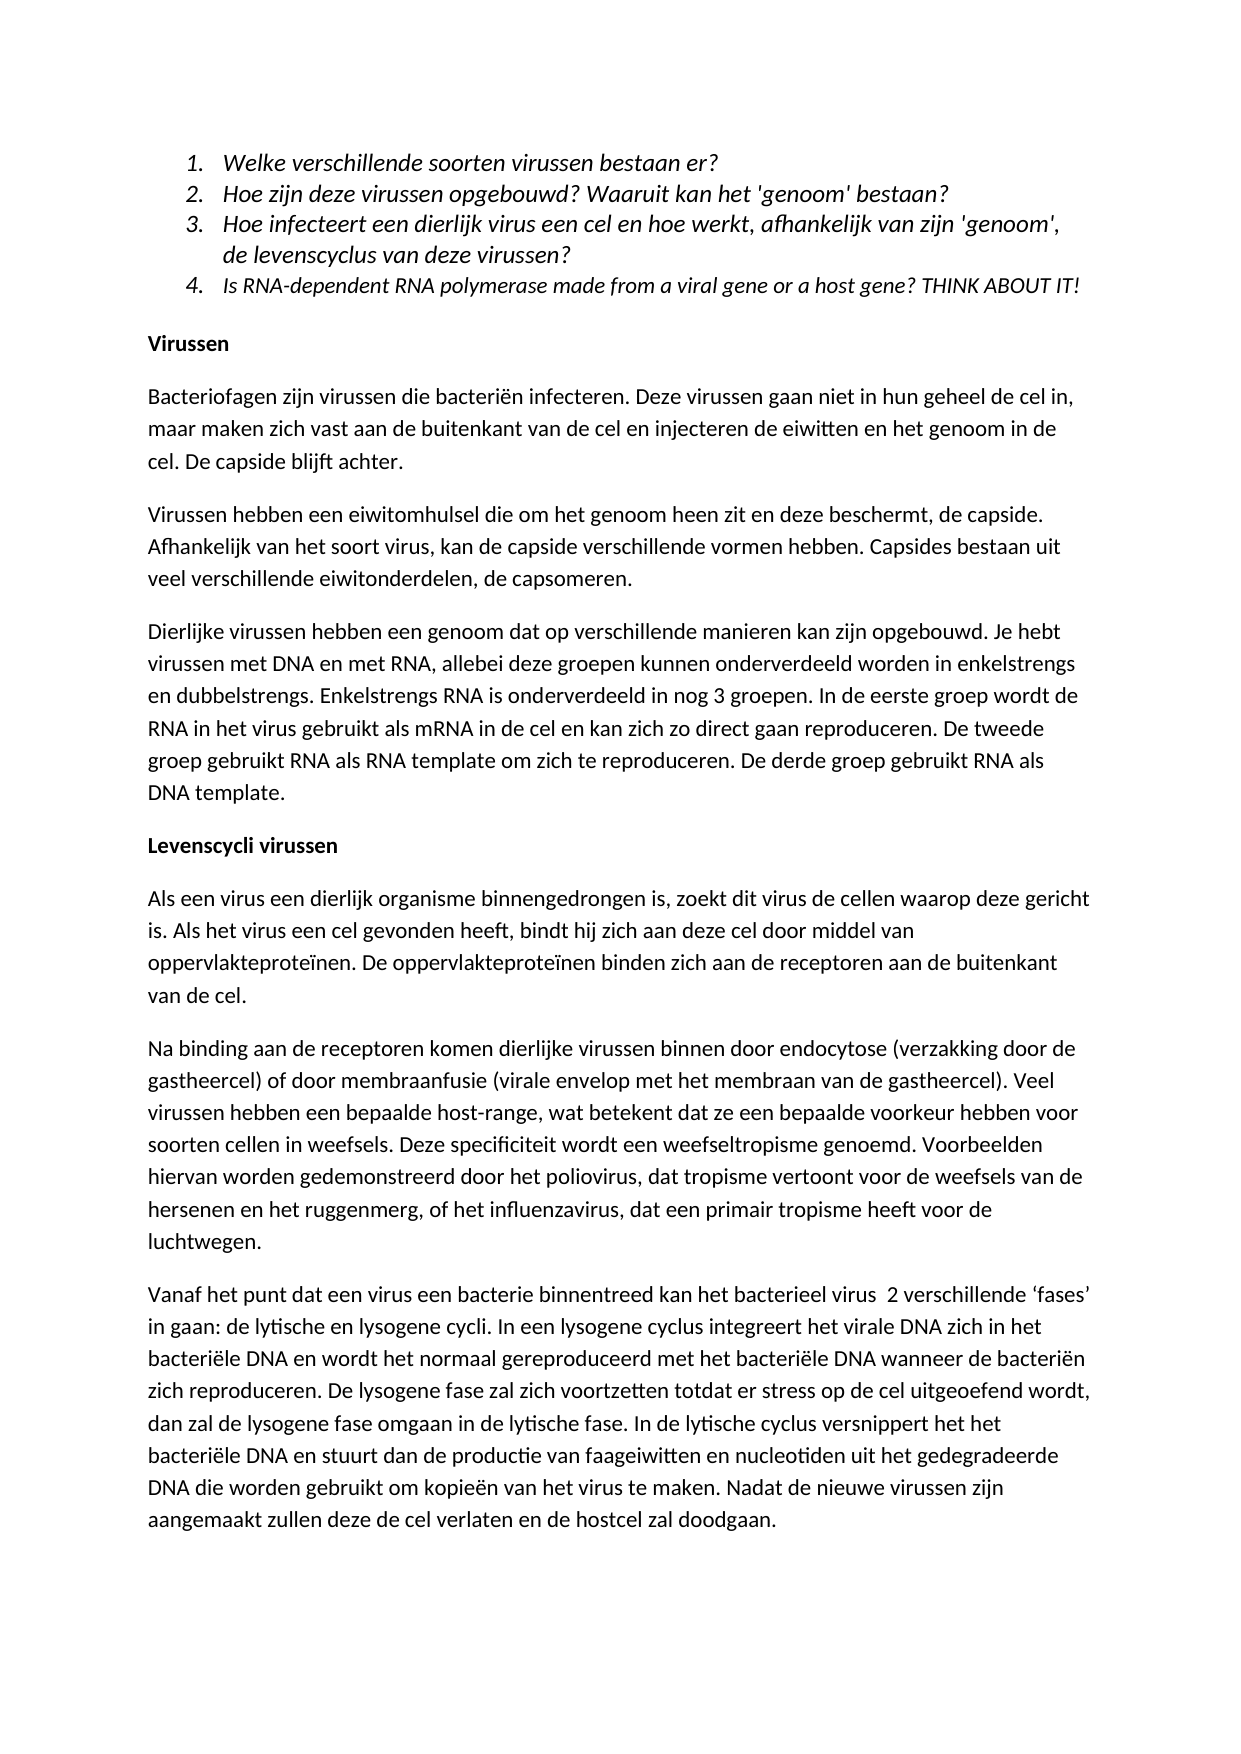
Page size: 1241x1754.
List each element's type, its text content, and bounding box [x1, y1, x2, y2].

list Hoe infecteert een dierlijk virus een cel en hoe werkt, afhankelijk van zijn 'genoom', de levenscyclus van deze virussen? [185, 209, 1093, 270]
text Bacteriofagen zijn virussen die bacteriën infecteren. Deze virussen gaan niet in hun geheel de cel in, maar maken zich vast aan de buitenkant van de cel en injecteren de eiwitten en het genoom in de cel. De capside blijft achter. [148, 382, 1093, 475]
text Dierlijke virussen hebben een genoom dat op verschillende manieren kan zijn opgebouwd. Je hebt virussen met DNA en met RNA, allebei deze groepen kunnen onderverdeeld worden in enkelstrengs en dubbelstrengs. Enkelstrengs RNA is onderverdeeld in nog 3 groepen. In de eerste groep wordt de RNA in het virus gebruikt als mRNA in de cel en kan zich zo direct gaan reproduceren. De tweede groep gebruikt RNA als RNA template om zich te reproduceren. De derde groep gebruikt RNA als DNA template. [148, 617, 1093, 806]
list Is RNA-dependent RNA polymerase made from a viral gene or a host gene? THINK ABOUT IT! [185, 270, 1093, 300]
text Vanaf het punt dat een virus een bacterie binnentreed kan het bacterieel virus 2 verschillende ‘fases’ in gaan: de lytische en lysogene cycli. In een lysogene cyclus integreert het virale DNA zich in het bacteriële DNA en wordt het normaal gereproduceerd met het bacteriële DNA wanneer de bacteriën zich reproduceren. De lysogene fase zal zich voortzetten totdat er stress op de cel uitgeoefend wordt, dan zal de lysogene fase omgaan in de lytische fase. In de lytische cyclus versnippert het het bacteriële DNA en stuurt dan de productie van faageiwitten en nucleotiden uit het gedegradeerde DNA die worden gebruikt om kopieën van het virus te maken. Nadat de nieuwe virussen zijn aangemaakt zullen deze de cel verlaten en de hostcel zal doodgaan. [148, 1280, 1093, 1533]
list Welke verschillende soorten virussen bestaan er? [185, 148, 1093, 178]
text Virussen [148, 329, 1093, 357]
text Als een virus een dierlijk organisme binnengedrongen is, zoekt dit virus de cellen waarop deze gericht is. Als het virus een cel gevonden heeft, bindt hij zich aan deze cel door middel van oppervlakteproteïnen. De oppervlakteproteïnen binden zich aan de receptoren aan de buitenkant van de cel. [148, 884, 1093, 1009]
text Levenscycli virussen [148, 831, 1093, 859]
text Virussen hebben een eiwitomhulsel die om het genoom heen zit en deze beschermt, de capside. Afhankelijk van het soort virus, kan de capside verschillende vormen hebben. Capsides bestaan uit veel verschillende eiwitonderdelen, de capsomeren. [148, 500, 1093, 592]
list Hoe zijn deze virussen opgebouwd? Waaruit kan het 'genoom' bestaan? [185, 178, 1093, 209]
text Na binding aan de receptoren komen dierlijke virussen binnen door endocytose (verzakking door de gastheercel) of door membraanfusie (virale envelop met het membraan van de gastheercel). Veel virussen hebben een bepaalde host-range, wat betekent dat ze een bepaalde voorkeur hebben voor soorten cellen in weefsels. Deze specificiteit wordt een weefseltropisme genoemd. Voorbeelden hiervan worden gedemonstreerd door het poliovirus, dat tropisme vertoont voor de weefsels van de hersenen en het ruggenmerg, of het influenzavirus, dat een primair tropisme heeft voor de luchtwegen. [148, 1034, 1093, 1255]
